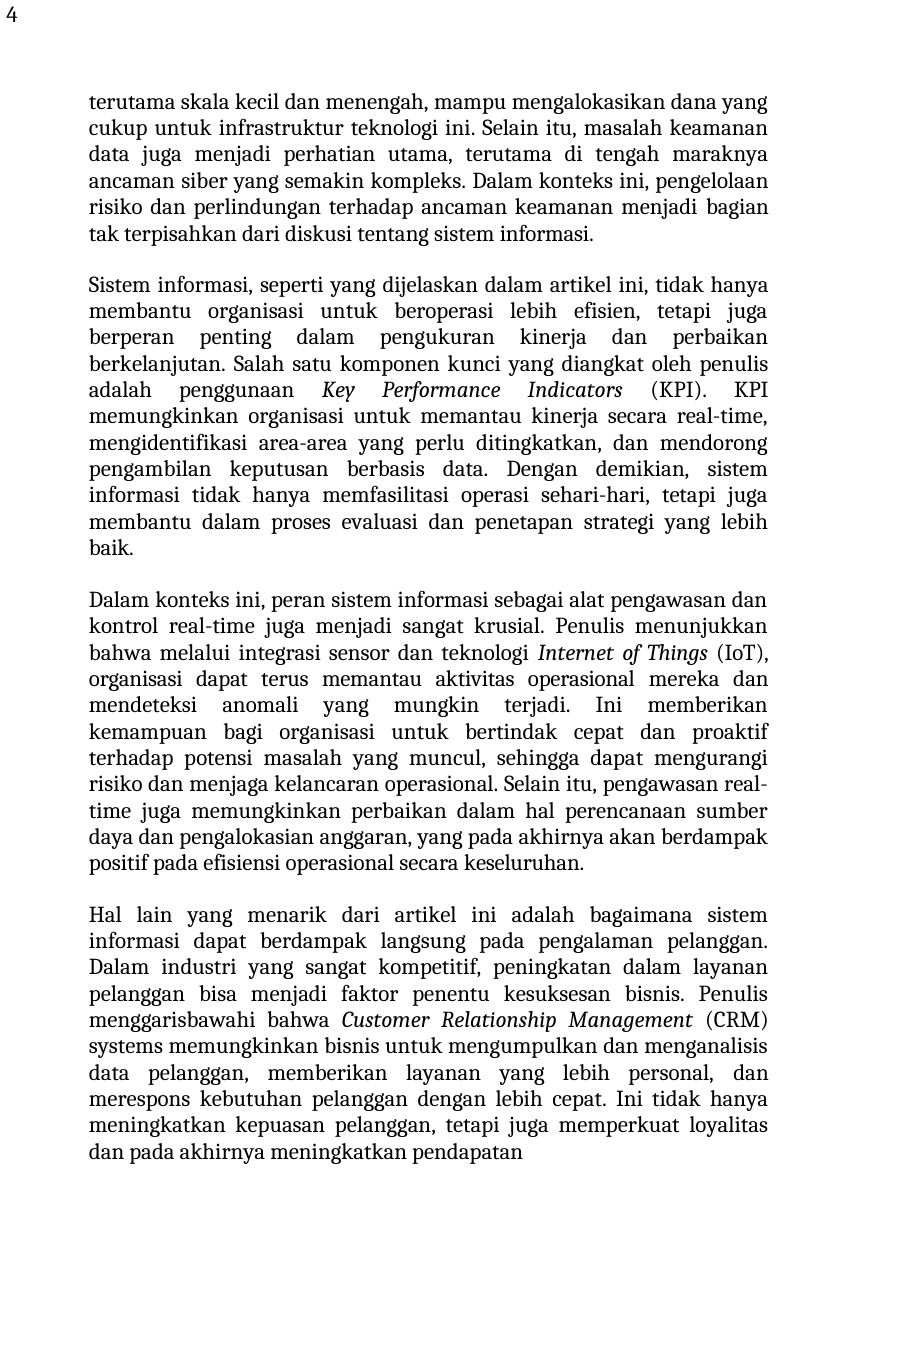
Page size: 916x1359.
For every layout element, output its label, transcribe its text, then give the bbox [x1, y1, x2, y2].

text Sistem informasi, seperti yang dijelaskan dalam artikel ini, tidak hanya membantu organisasi untuk beroperasi lebih efisien, tetapi juga berperan penting dalam pengukuran kinerja dan perbaikan berkelanjutan. Salah satu komponen kunci yang diangkat oleh penulis adalah penggunaan Key Performance Indicators (KPI). KPI memungkinkan organisasi untuk memantau kinerja secara real-time, mengidentifikasi area-area yang perlu ditingkatkan, dan mendorong pengambilan keputusan berbasis data. Dengan demikian, sistem informasi tidak hanya memfasilitasi operasi sehari-hari, tetapi juga membantu dalam proses evaluasi dan penetapan strategi yang lebih baik. [89, 271, 769, 561]
text terutama skala kecil dan menengah, mampu mengalokasikan dana yang cukup untuk infrastruktur teknologi ini. Selain itu, masalah keamanan data juga menjadi perhatian utama, terutama di tengah maraknya ancaman siber yang semakin kompleks. Dalam konteks ini, pengelolaan risiko dan perlindungan terhadap ancaman keamanan menjadi bagian tak terpisahkan dari diskusi tentang sistem informasi. [89, 88, 769, 247]
text Dalam konteks ini, peran sistem informasi sebagai alat pengawasan dan kontrol real-time juga menjadi sangat krusial. Penulis menunjukkan bahwa melalui integrasi sensor dan teknologi Internet of Things (IoT), organisasi dapat terus memantau aktivitas operasional mereka dan mendeteksi anomali yang mungkin terjadi. Ini memberikan kemampuan bagi organisasi untuk bertindak cepat dan proaktif terhadap potensi masalah yang muncul, sehingga dapat mengurangi risiko dan menjaga kelancaran operasional. Selain itu, pengawasan real-time juga memungkinkan perbaikan dalam hal perencanaan sumber daya dan pengalokasian anggaran, yang pada akhirnya akan berdampak positif pada efisiensi operasional secara keseluruhan. [89, 587, 769, 877]
text Hal lain yang menarik dari artikel ini adalah bagaimana sistem informasi dapat berdampak langsung pada pengalaman pelanggan. Dalam industri yang sangat kompetitif, peningkatan dalam layanan pelanggan bisa menjadi faktor penentu kesuksesan bisnis. Penulis menggarisbawahi bahwa Customer Relationship Management (CRM) systems memungkinkan bisnis untuk mengumpulkan dan menganalisis data pelanggan, memberikan layanan yang lebih personal, dan merespons kebutuhan pelanggan dengan lebih cepat. Ini tidak hanya meningkatkan kepuasan pelanggan, tetapi juga memperkuat loyalitas dan pada akhirnya meningkatkan pendapatan [89, 901, 769, 1165]
